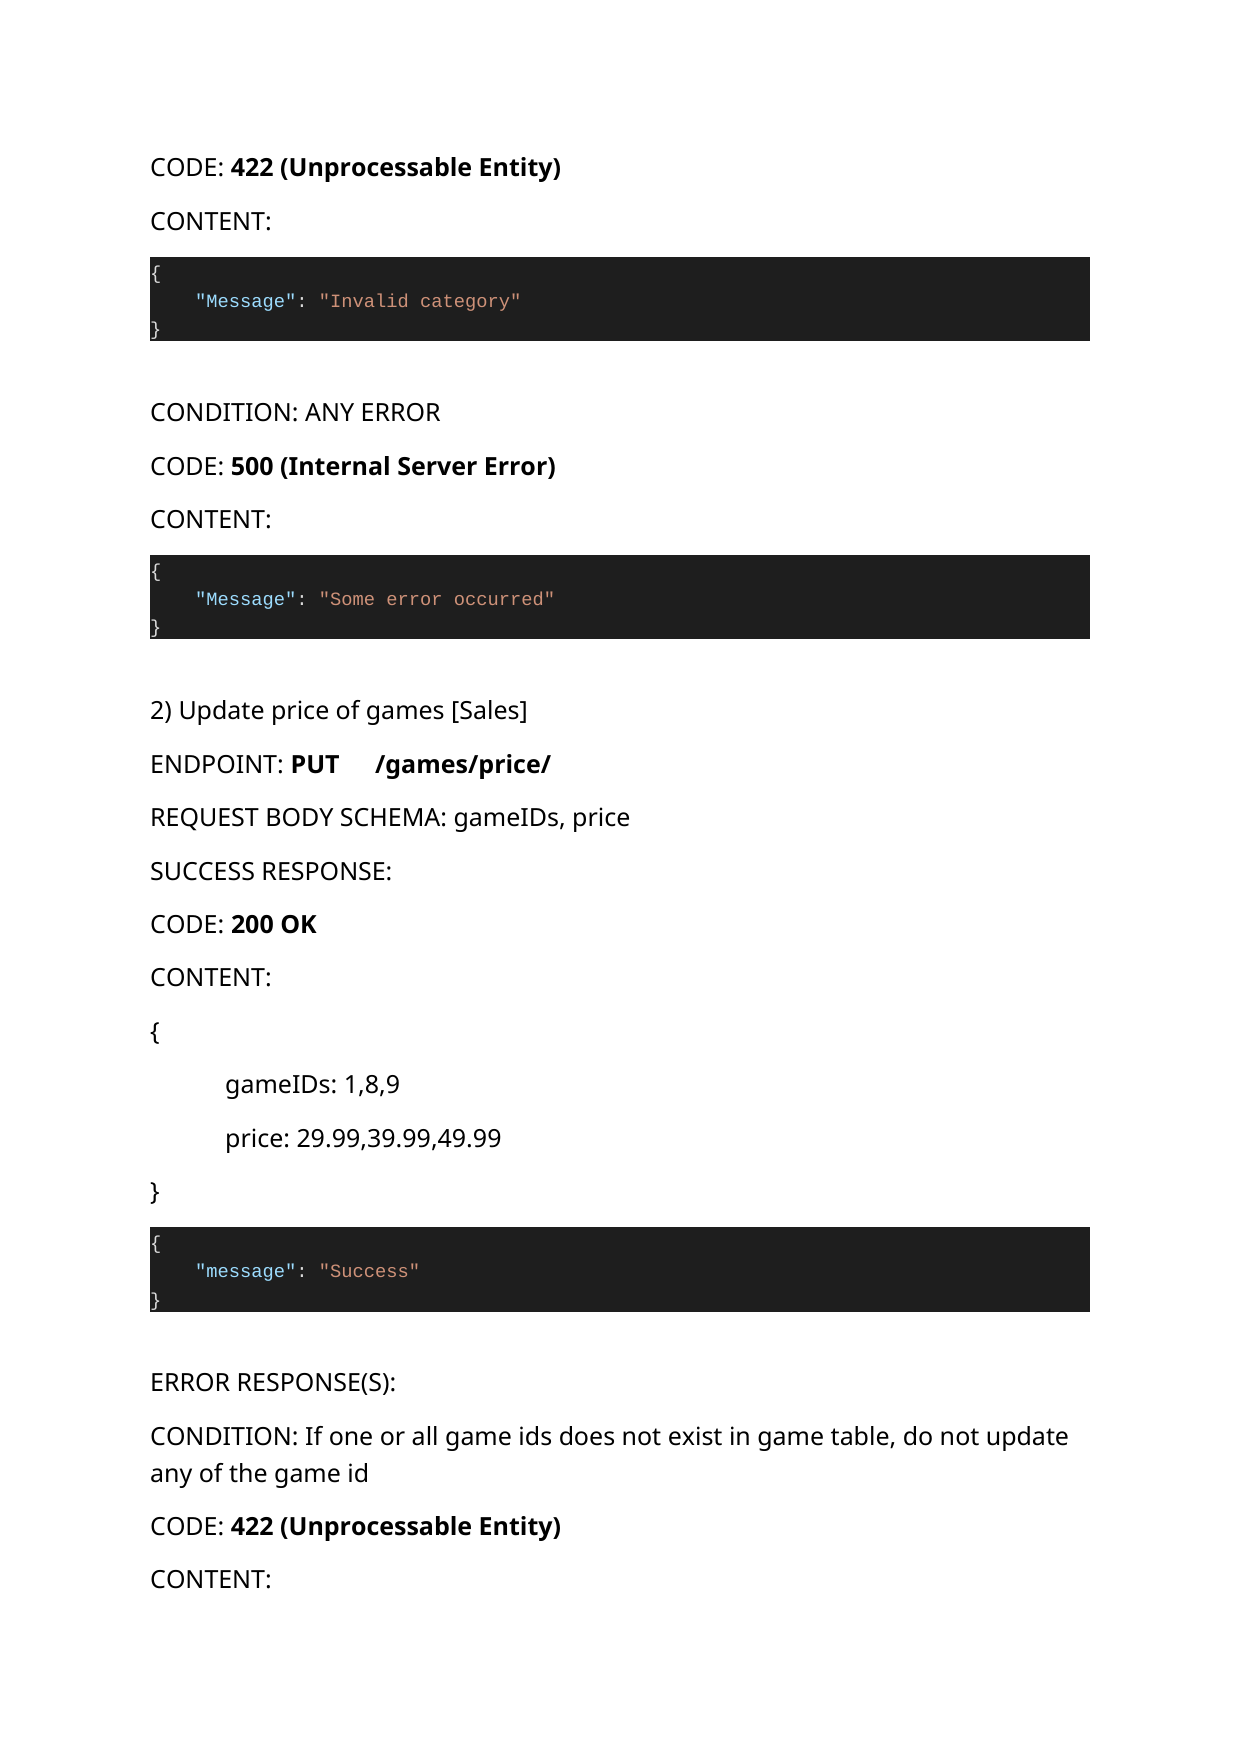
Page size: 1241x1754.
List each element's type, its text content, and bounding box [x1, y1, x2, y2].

text ENDPOINT: PUT /games/price/ [150, 746, 1090, 780]
text price: 29.99,39.99,49.99 [150, 1120, 1090, 1154]
text "message": "Success" [150, 1255, 1090, 1283]
text } [150, 313, 1090, 341]
text CONTENT: [150, 203, 1090, 237]
text { [150, 257, 1090, 285]
text } [150, 1283, 1090, 1312]
text CONDITION: If one or all game ids does not exist in game table, do not update any of the game id [150, 1418, 1090, 1489]
text CONDITION: ANY ERROR [150, 395, 1090, 429]
text } [150, 1174, 1090, 1208]
text "Message": "Some error occurred" [150, 583, 1090, 611]
text CONTENT: [150, 502, 1090, 536]
text CONTENT: [150, 1562, 1090, 1596]
text { [150, 1227, 1090, 1255]
text REQUEST BODY SCHEMA: gameIDs, price [150, 800, 1090, 834]
text ERROR RESPONSE(S): [150, 1365, 1090, 1399]
text CODE: 422 (Unprocessable Entity) [150, 150, 1090, 184]
text "Message": "Invalid category" [150, 285, 1090, 313]
text CODE: 422 (Unprocessable Entity) [150, 1509, 1090, 1543]
text CODE: 200 OK [150, 907, 1090, 941]
text { [150, 1013, 1090, 1047]
text SUCCESS RESPONSE: [150, 853, 1090, 887]
text CODE: 500 (Internal Server Error) [150, 448, 1090, 482]
text { [150, 555, 1090, 583]
text CONTENT: [150, 960, 1090, 994]
text 2) Update price of games [Sales] [150, 693, 1090, 727]
text } [150, 611, 1090, 639]
text gameIDs: 1,8,9 [150, 1067, 1090, 1101]
